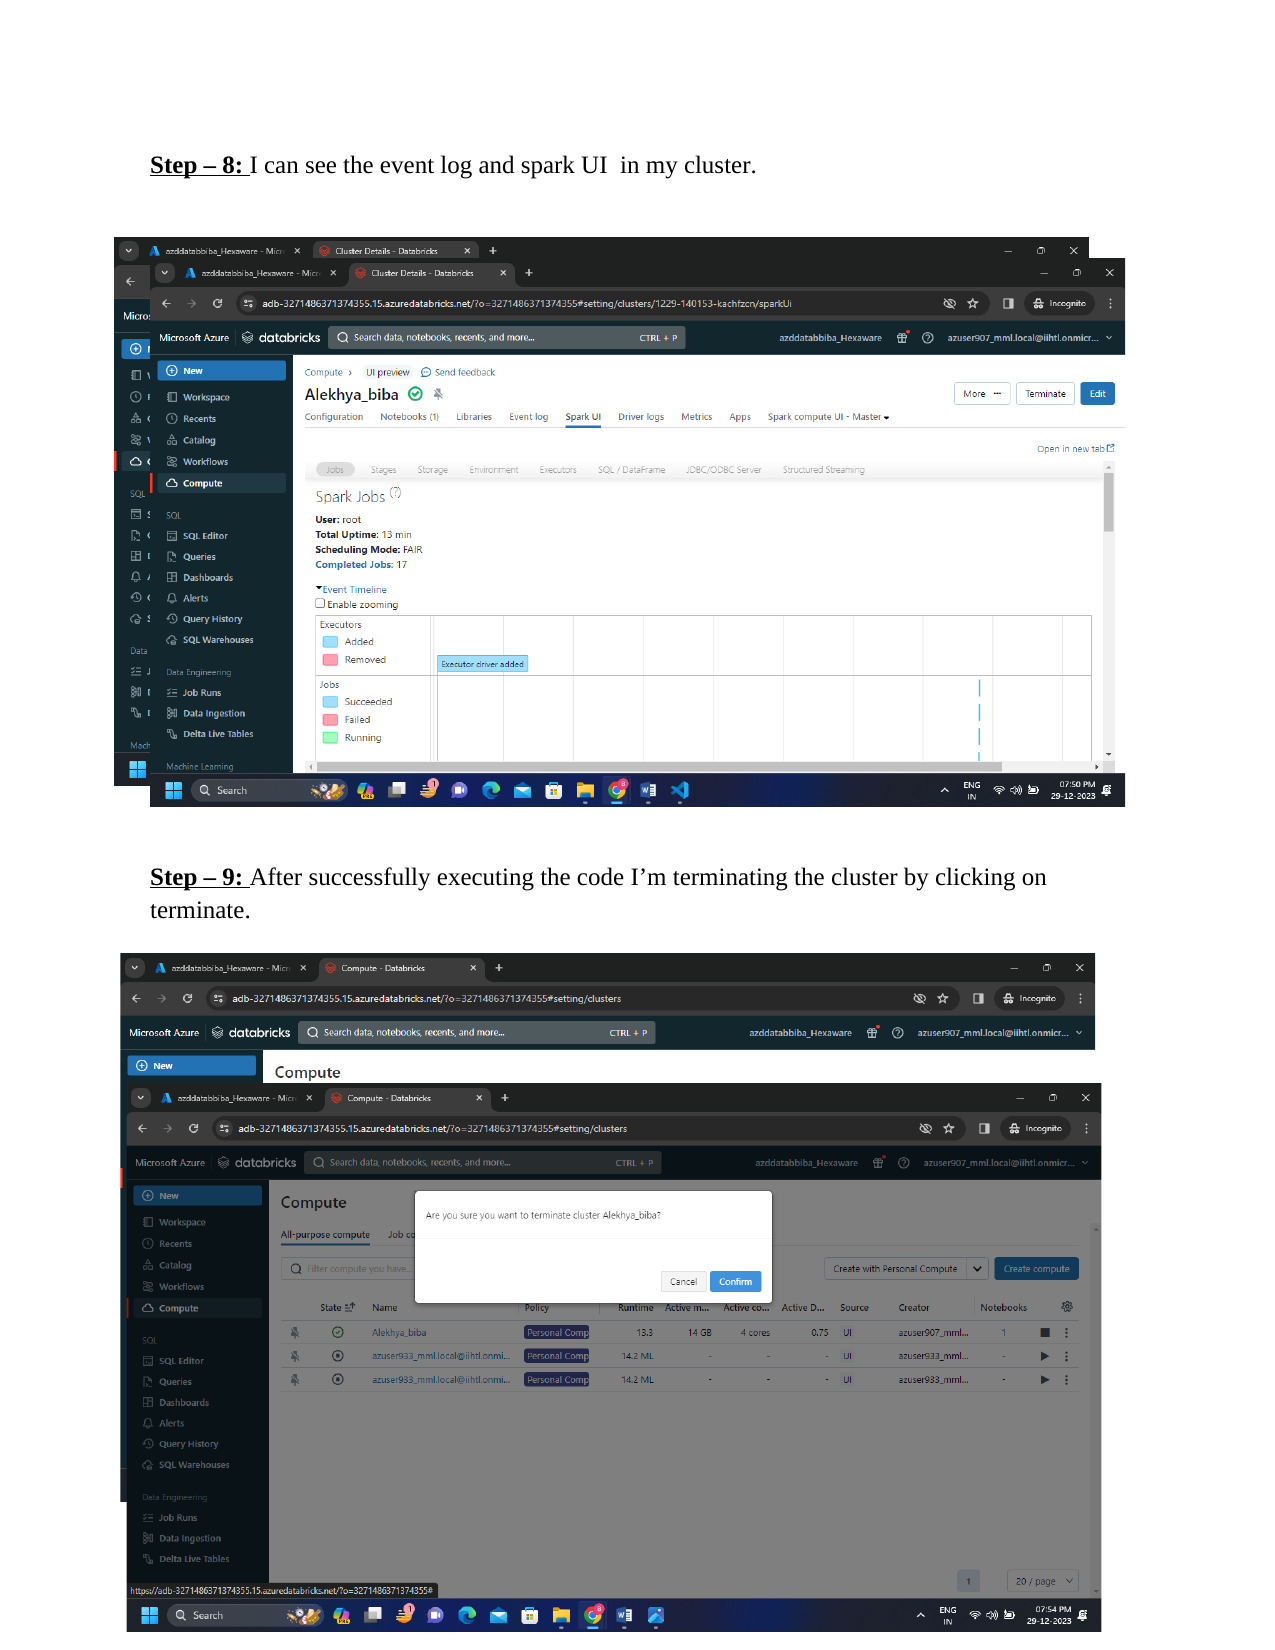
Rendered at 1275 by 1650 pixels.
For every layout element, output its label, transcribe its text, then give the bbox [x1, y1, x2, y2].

text Step – 9: After successfully executing the code I’m terminating the cluster by clicking on terminate. [150, 862, 1125, 924]
text Step – 8: I can see the event log and spark UI in my cluster. [150, 150, 1125, 179]
picture [120, 953, 1102, 1632]
picture [114, 237, 1125, 807]
